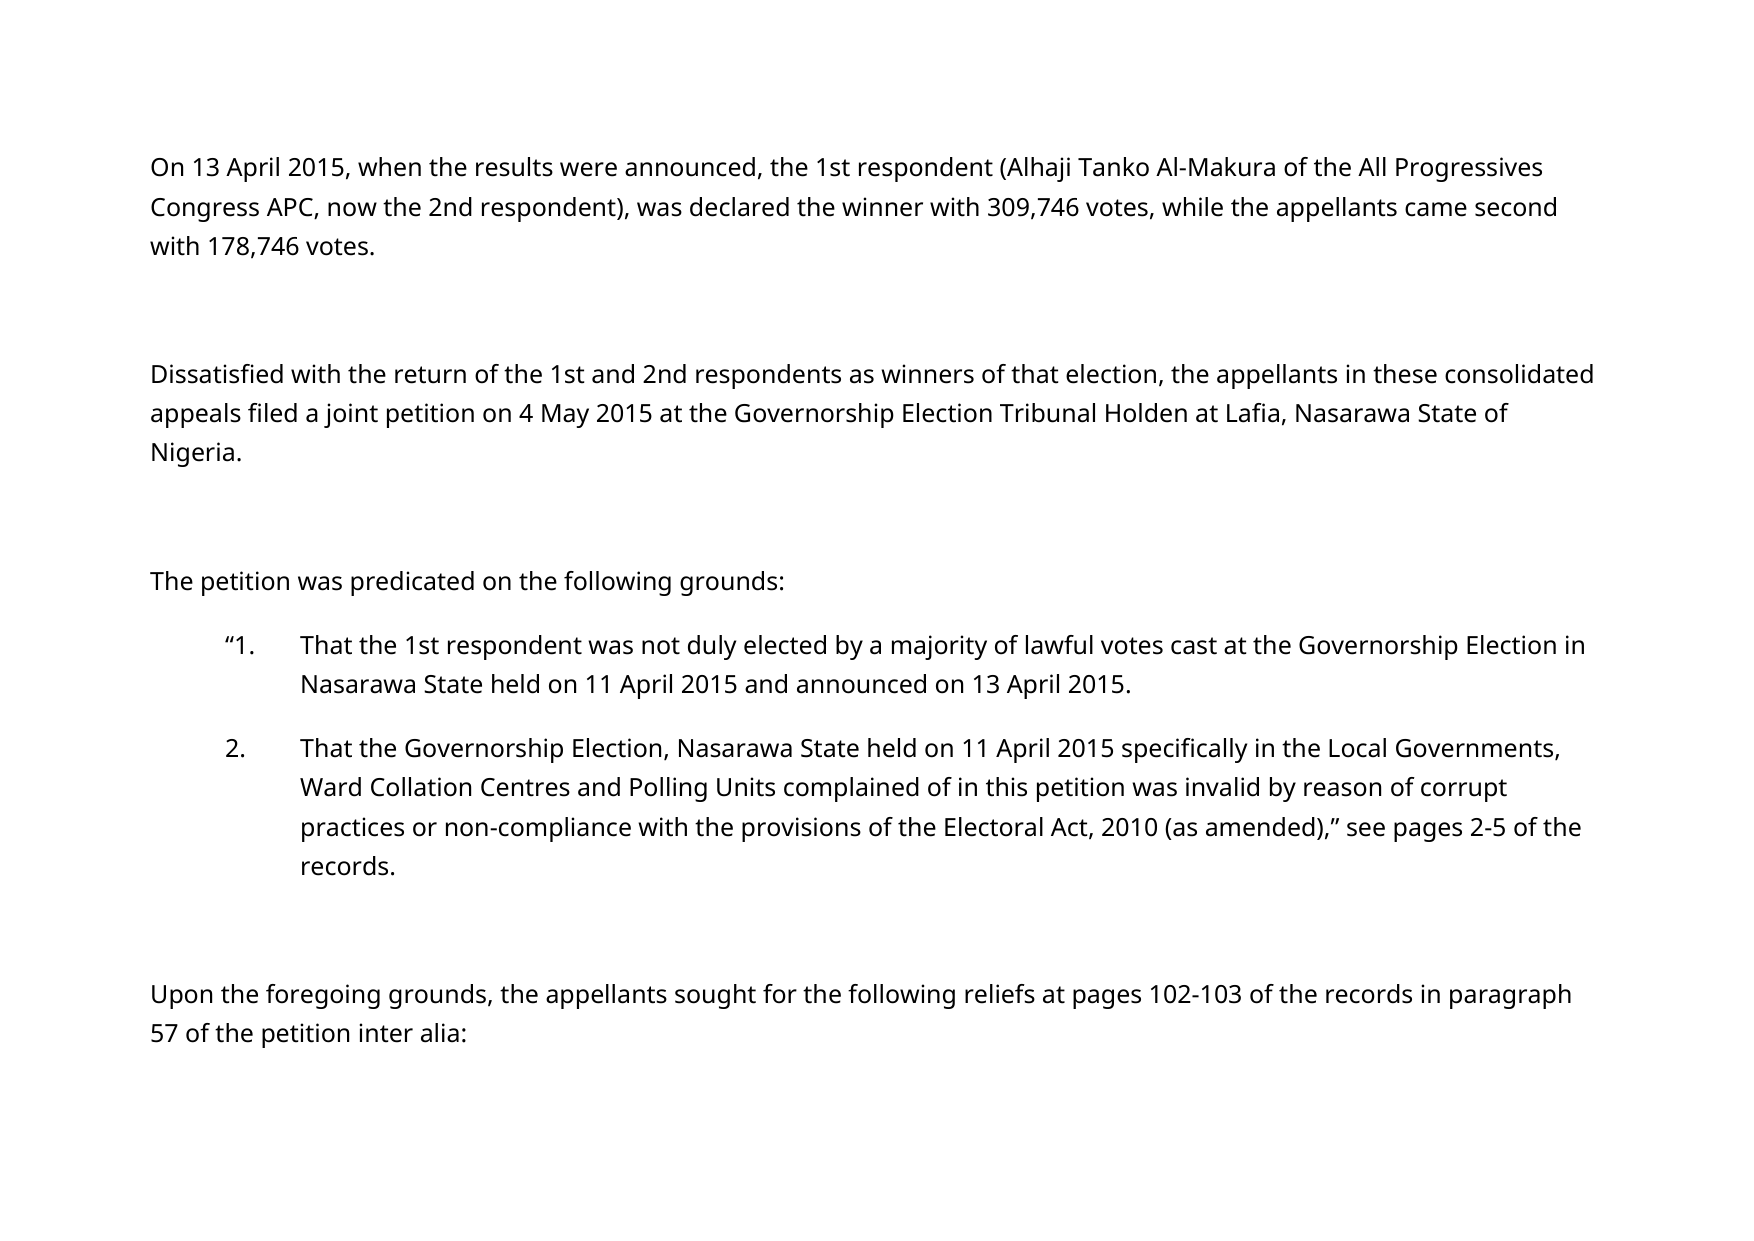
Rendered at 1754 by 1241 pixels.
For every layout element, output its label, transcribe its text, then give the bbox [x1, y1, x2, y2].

text Dissatisfied with the return of the 1st and 2nd respondents as winners of that election, the appellants in these consolidated appeals filed a joint petition on 4 May 2015 at the Governorship Election Tribunal Holden at Lafia, Nasarawa State of Nigeria. [150, 357, 1604, 469]
text On 13 April 2015, when the results were announced, the 1st respondent (Alhaji Tanko Al-Makura of the All Progressives Congress APC, now the 2nd respondent), was declared the winner with 309,746 votes, while the appellants came second with 178,746 votes. [150, 150, 1604, 262]
text 2. That the Governorship Election, Nasarawa State held on 11 April 2015 specifically in the Local Governments, Ward Collation Centres and Polling Units complained of in this petition was invalid by reason of corrupt practices or non-compliance with the provisions of the Electoral Act, 2010 (as amended),” see pages 2-5 of the records. [225, 731, 1604, 882]
text “1. That the 1st respondent was not duly elected by a majority of lawful votes cast at the Governorship Election in Nasarawa State held on 11 April 2015 and announced on 13 April 2015. [225, 627, 1604, 701]
text The petition was predicated on the following grounds: [150, 563, 1604, 597]
text Upon the foregoing grounds, the appellants sought for the following reliefs at pages 102-103 of the records in paragraph 57 of the petition inter alia: [150, 977, 1604, 1050]
